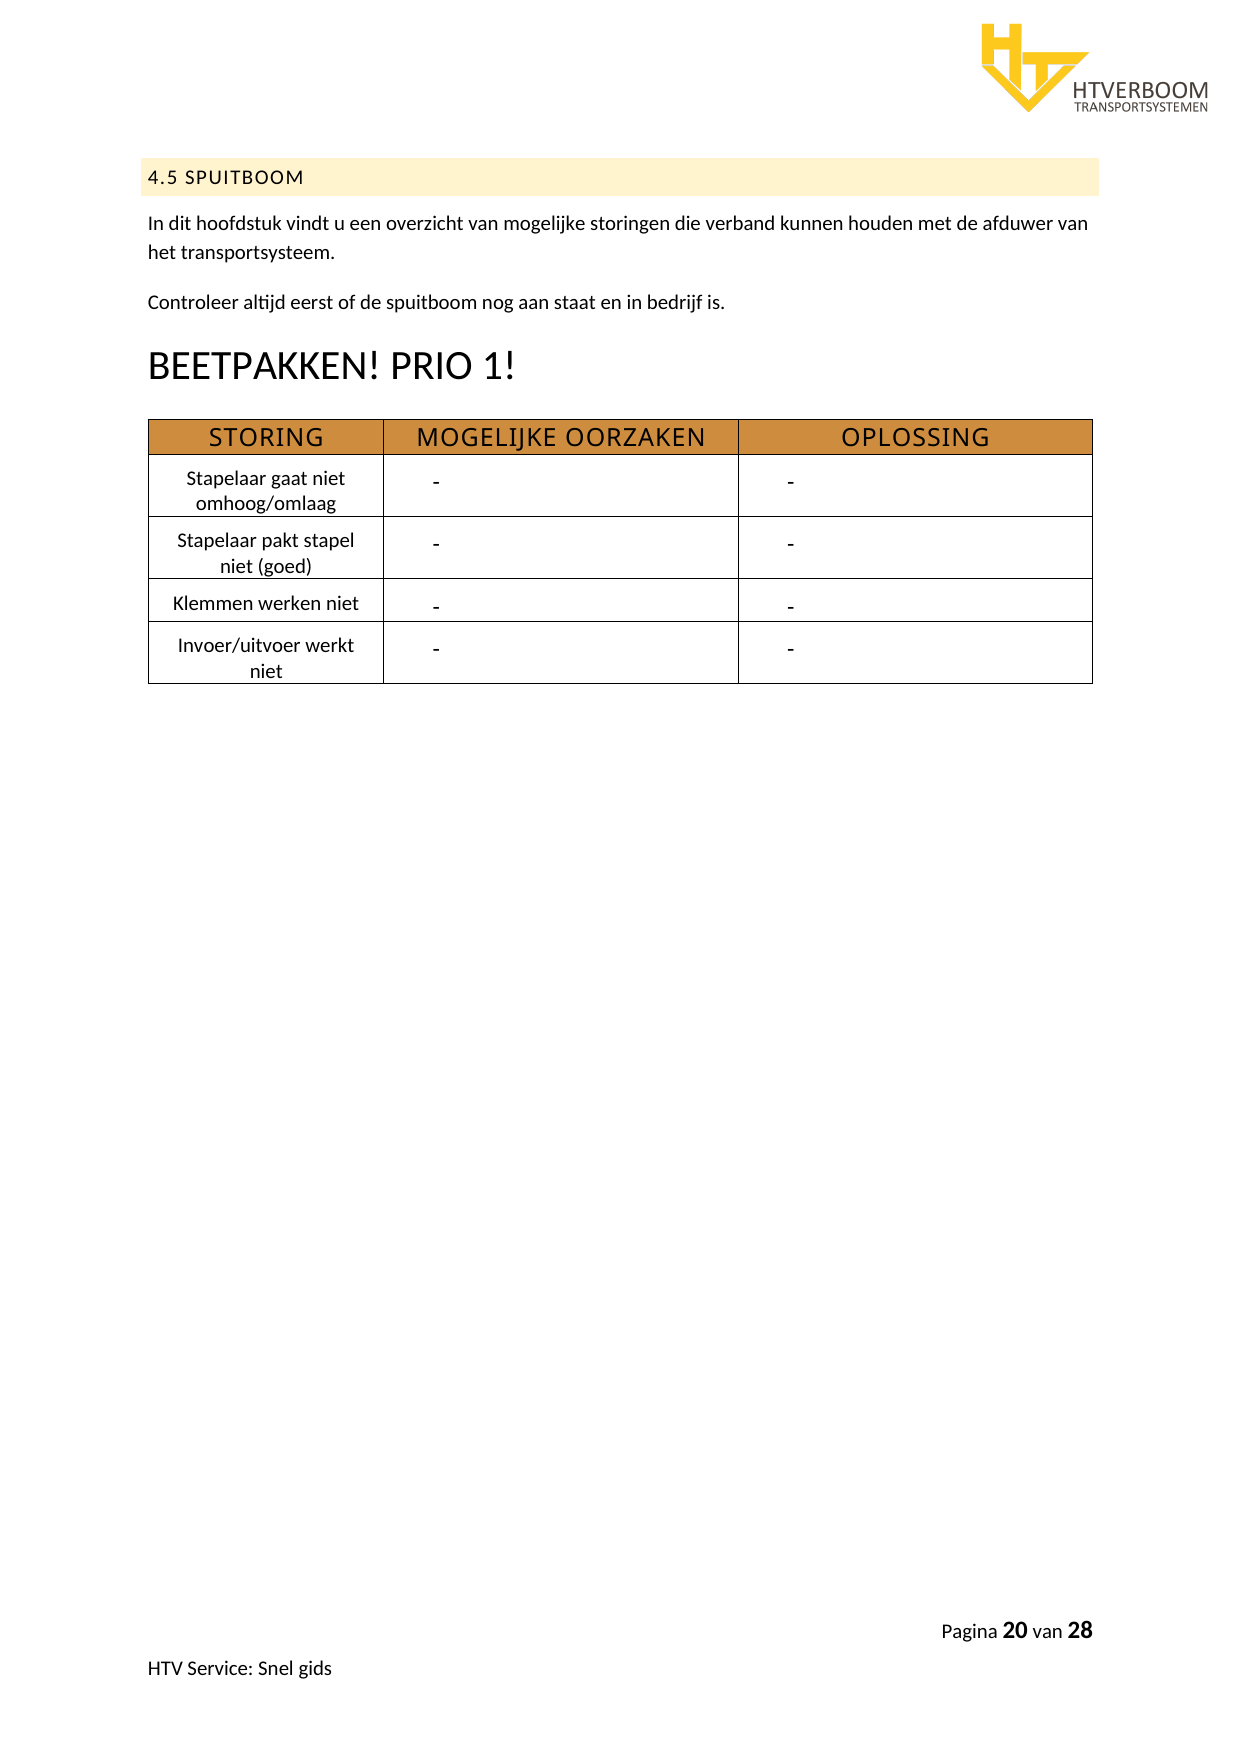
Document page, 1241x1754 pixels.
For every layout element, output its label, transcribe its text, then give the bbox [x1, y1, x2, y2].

table_cell [384, 517, 738, 578]
table_header Oplossing [739, 420, 1092, 454]
text BEETPAKKEN! PRIO 1! [148, 339, 1093, 390]
table_cell [384, 579, 738, 621]
table_header Storing [149, 420, 383, 454]
table_cell [384, 455, 738, 516]
table_cell [384, 622, 738, 683]
text In dit hoofdstuk vindt u een overzicht van mogelijke storingen die verband kunnen houden met de afduwer van het transportsysteem. [148, 210, 1093, 265]
table_cell [739, 455, 1092, 516]
table_header Mogelijke Oorzaken [384, 420, 738, 454]
table_cell Invoer/uitvoer werkt niet [149, 622, 383, 683]
subtitle 4.5 Spuitboom [148, 164, 1093, 190]
table_cell [739, 622, 1092, 683]
table_cell Stapelaar pakt stapel niet (goed) [149, 517, 383, 578]
table_cell [739, 517, 1092, 578]
table_cell Stapelaar gaat niet omhoog/omlaag [149, 455, 383, 516]
picture [970, 19, 1221, 117]
text Controleer altijd eerst of de spuitboom nog aan staat en in bedrijf is. [148, 289, 1093, 315]
table_cell [739, 579, 1092, 621]
table_cell Klemmen werken niet [149, 579, 383, 621]
